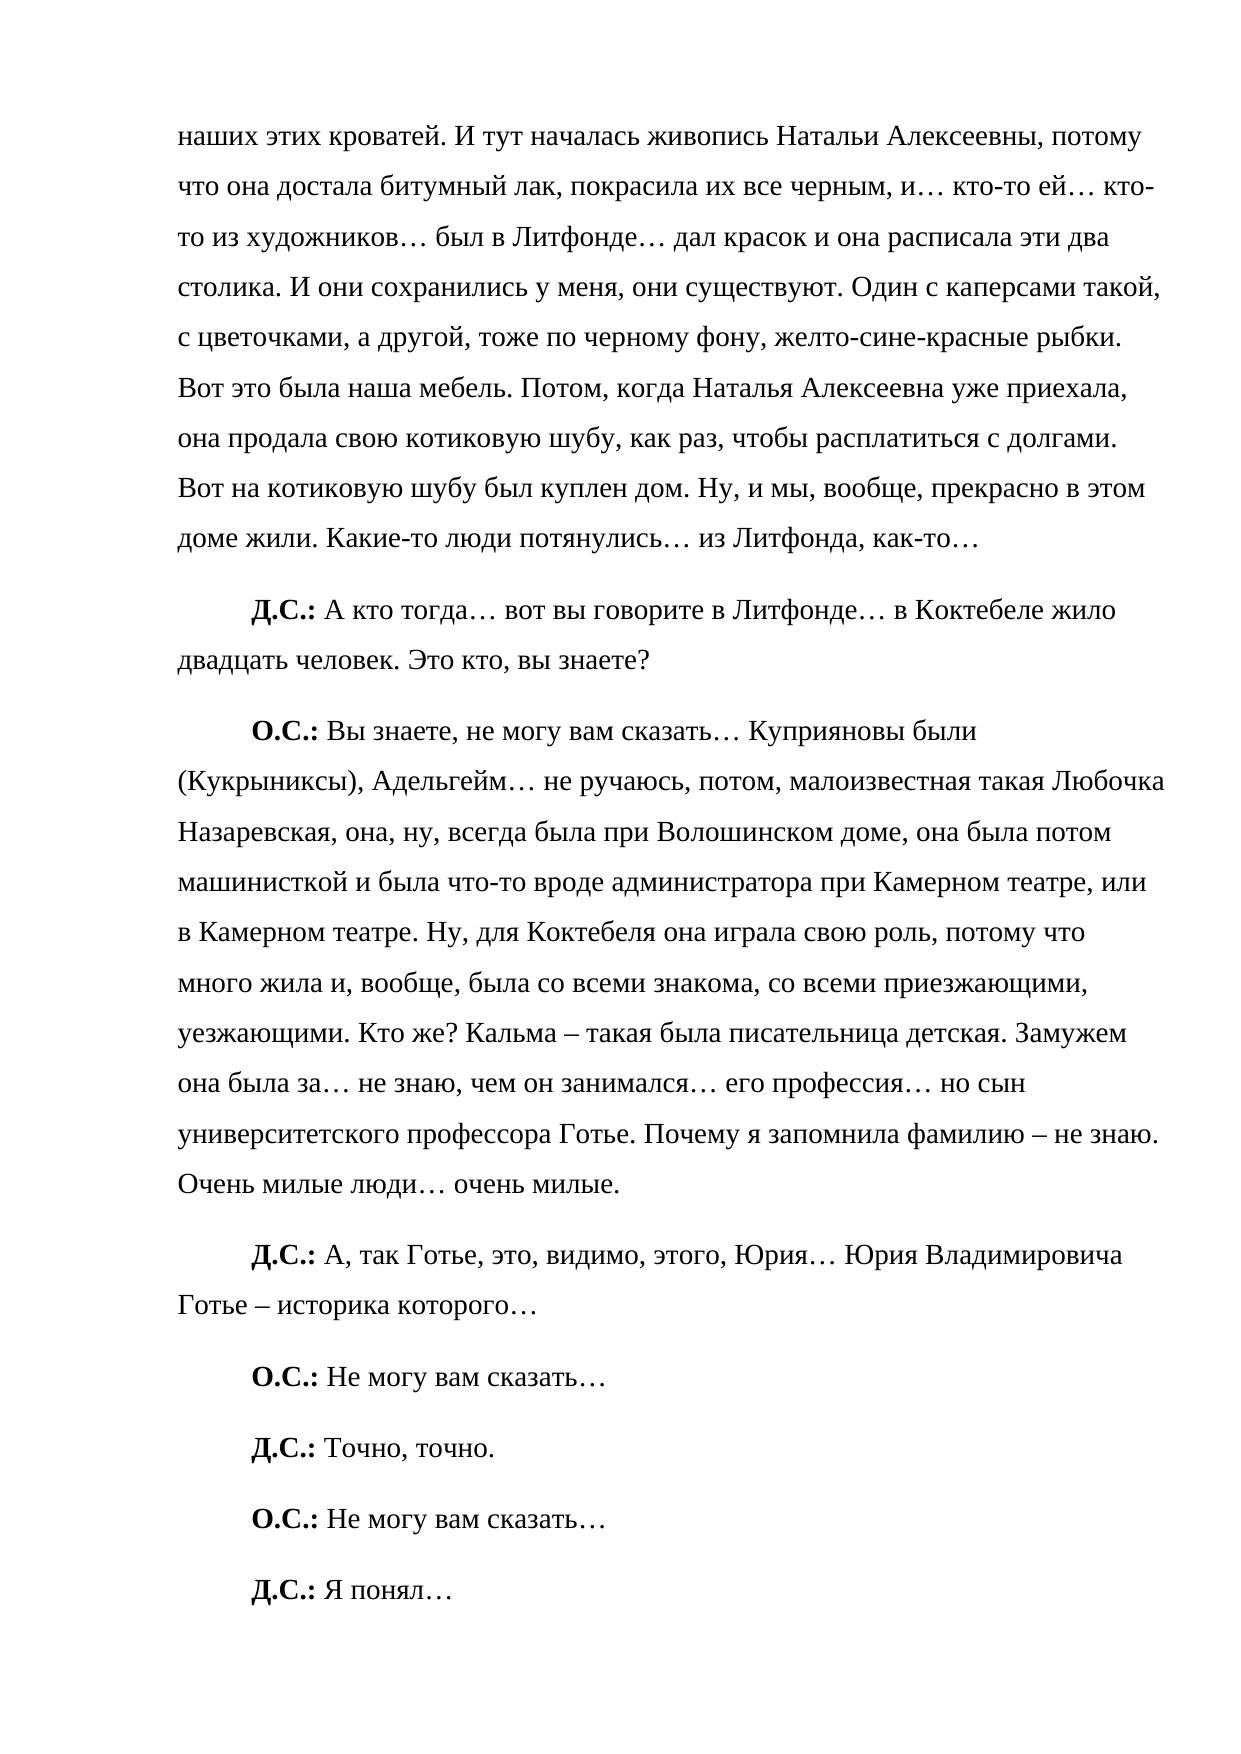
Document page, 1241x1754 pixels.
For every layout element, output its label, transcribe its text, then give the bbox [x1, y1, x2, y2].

text Д.С.: А, так Готье, это, видимо, этого, Юрия… Юрия Владимировича Готье – историка которого… [177, 1237, 1166, 1321]
text О.С.: Не могу вам сказать… [177, 1359, 1166, 1392]
text Д.С.: Точно, точно. [177, 1430, 1166, 1463]
text О.С.: Не могу вам сказать… [177, 1501, 1166, 1534]
text Д.С.: А кто тогда… вот вы говорите в Литфонде… в Коктебеле жило двадцать человек. Это кто, вы знаете? [177, 592, 1166, 676]
text Д.С.: Я понял… [177, 1572, 1166, 1606]
text О.С.: Вы знаете, не могу вам сказать… Куприяновы были (Кукрыниксы), Адельгейм… не ручаюсь, потом, малоизвестная такая Любочка Назаревская, она, ну, всегда была при Волошинском доме, она была потом машинисткой и была что-то вроде администратора при Камерном театре, или в Камерном театре. Ну, для Коктебеля она играла свою роль, потому что много жила и, вообще, была со всеми знакома, со всеми приезжающими, уезжающими. Кто же? Кальма – такая была писательница детская. Замужем она была за… не знаю, чем он занимался… его профессия… но сын университетского профессора Готье. Почему я запомнила фамилию – не знаю. Очень милые люди… очень милые. [177, 713, 1166, 1199]
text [177, 118, 1166, 554]
